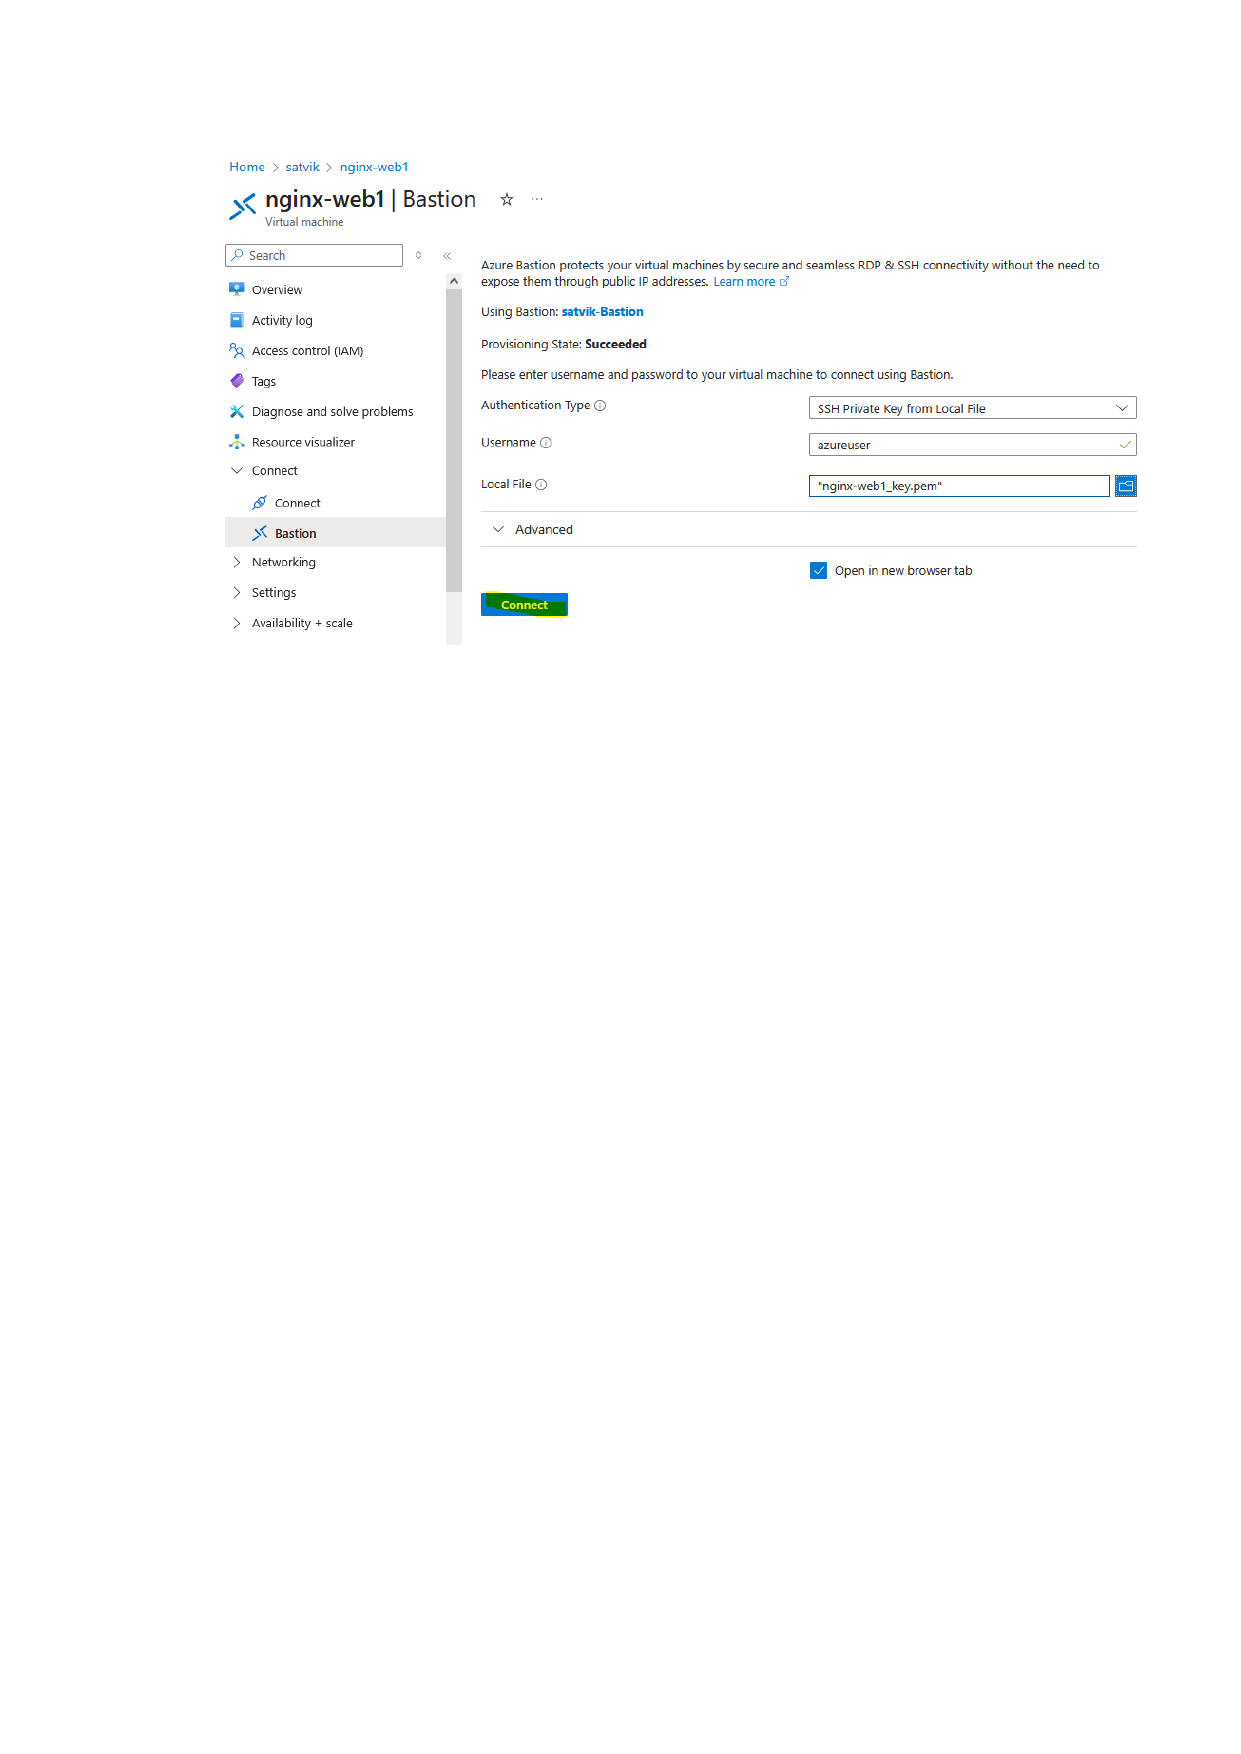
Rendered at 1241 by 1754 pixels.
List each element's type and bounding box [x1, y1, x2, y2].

picture [225, 150, 1166, 645]
